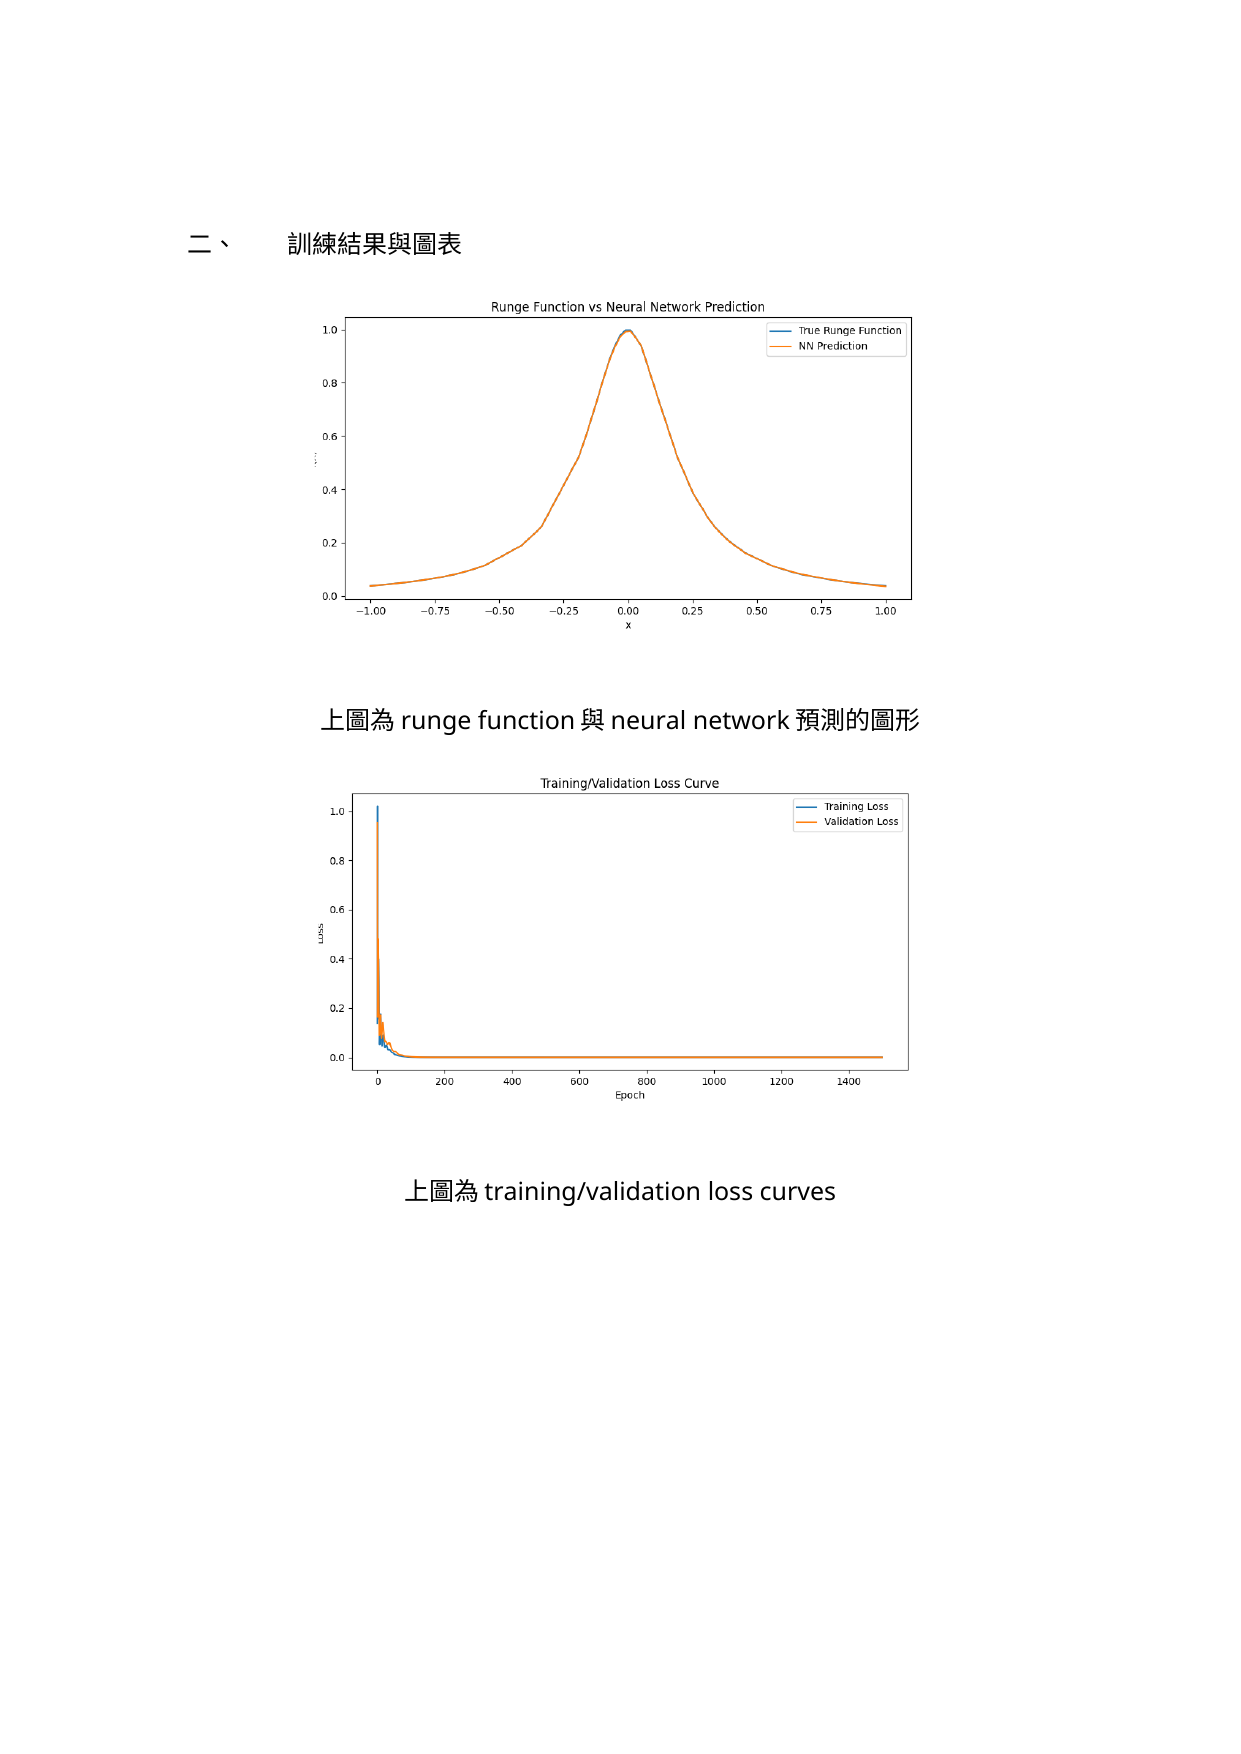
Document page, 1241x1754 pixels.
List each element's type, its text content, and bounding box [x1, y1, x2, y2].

text 上圖為training/validation loss curves [187, 1171, 1053, 1208]
picture [314, 295, 926, 639]
picture [318, 766, 922, 1109]
list 訓練結果與圖表 [187, 224, 1053, 261]
text 上圖為runge function與neural network預測的圖形 [187, 700, 1053, 737]
